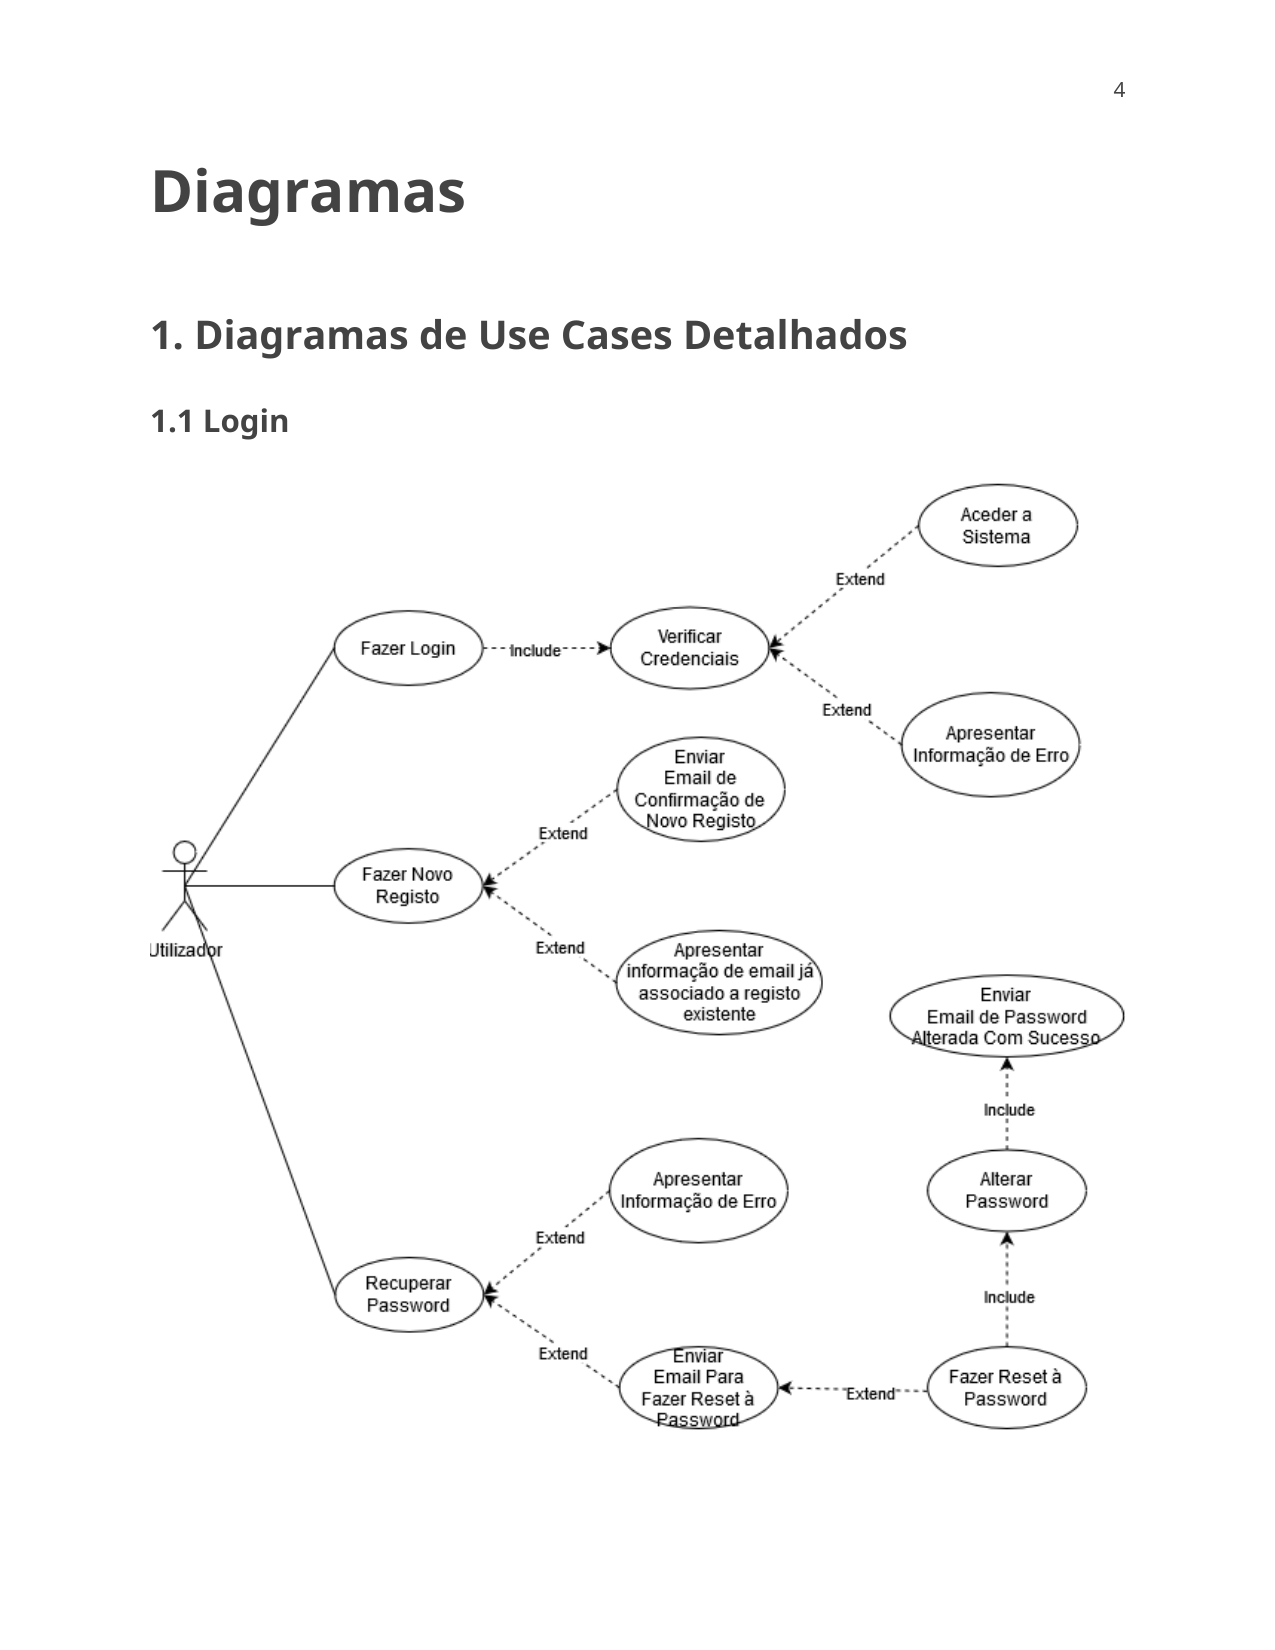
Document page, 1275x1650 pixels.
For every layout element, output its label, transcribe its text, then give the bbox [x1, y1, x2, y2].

subtitle 1.1 Login [150, 399, 1125, 441]
subtitle 1. Diagramas de Use Cases Detalhados [150, 307, 1125, 361]
subtitle Diagramas [150, 150, 1125, 229]
picture [150, 449, 1125, 1431]
